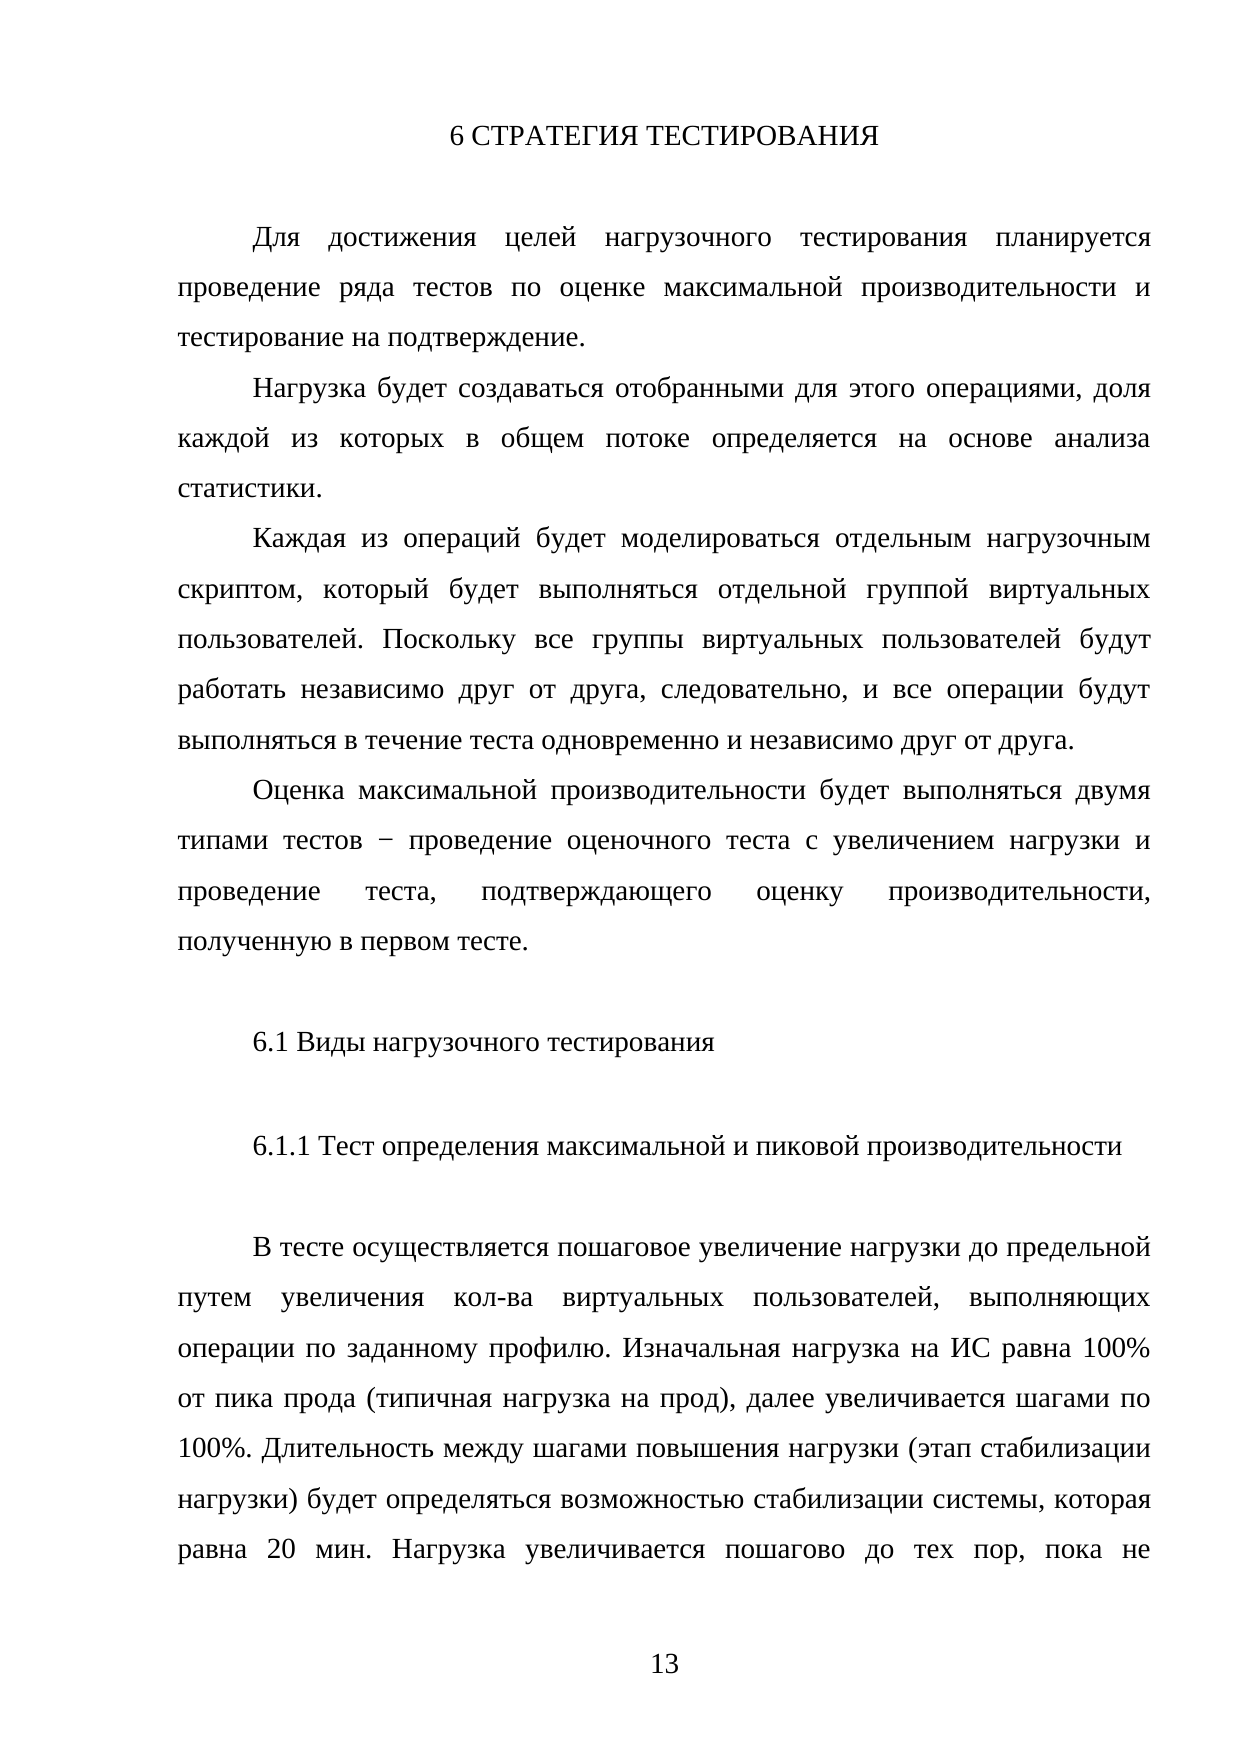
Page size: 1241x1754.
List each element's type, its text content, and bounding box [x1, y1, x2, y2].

text Каждая из операций будет моделироваться отдельным нагрузочным скриптом, который будет выполняться отдельной группой виртуальных пользователей. Поскольку все группы виртуальных пользователей будут работать независимо друг от друга, следовательно, и все операции будут выполняться в течение теста одновременно и независимо друг от друга. [177, 521, 1152, 755]
text Для достижения целей нагрузочного тестирования планируется проведение ряда тестов по оценке максимальной производительности и тестирование на подтверждение. [177, 219, 1152, 353]
text Нагрузка будет создаваться отобранными для этого операциями, доля каждой из которых в общем потоке определяется на основе анализа статистики. [177, 370, 1152, 504]
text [177, 1229, 1152, 1564]
subtitle 6 Стратегия тестирования [177, 118, 1152, 152]
subtitle 6.1 Виды нагрузочного тестирования [177, 1024, 1152, 1057]
subtitle 6.1.1 Тест определения максимальной и пиковой производительности [177, 1128, 1152, 1162]
text Оценка максимальной производительности будет выполняться двумя типами тестов − проведение оценочного теста с увеличением нагрузки и проведение теста, подтверждающего оценку производительности, полученную в первом тесте. [177, 772, 1152, 957]
